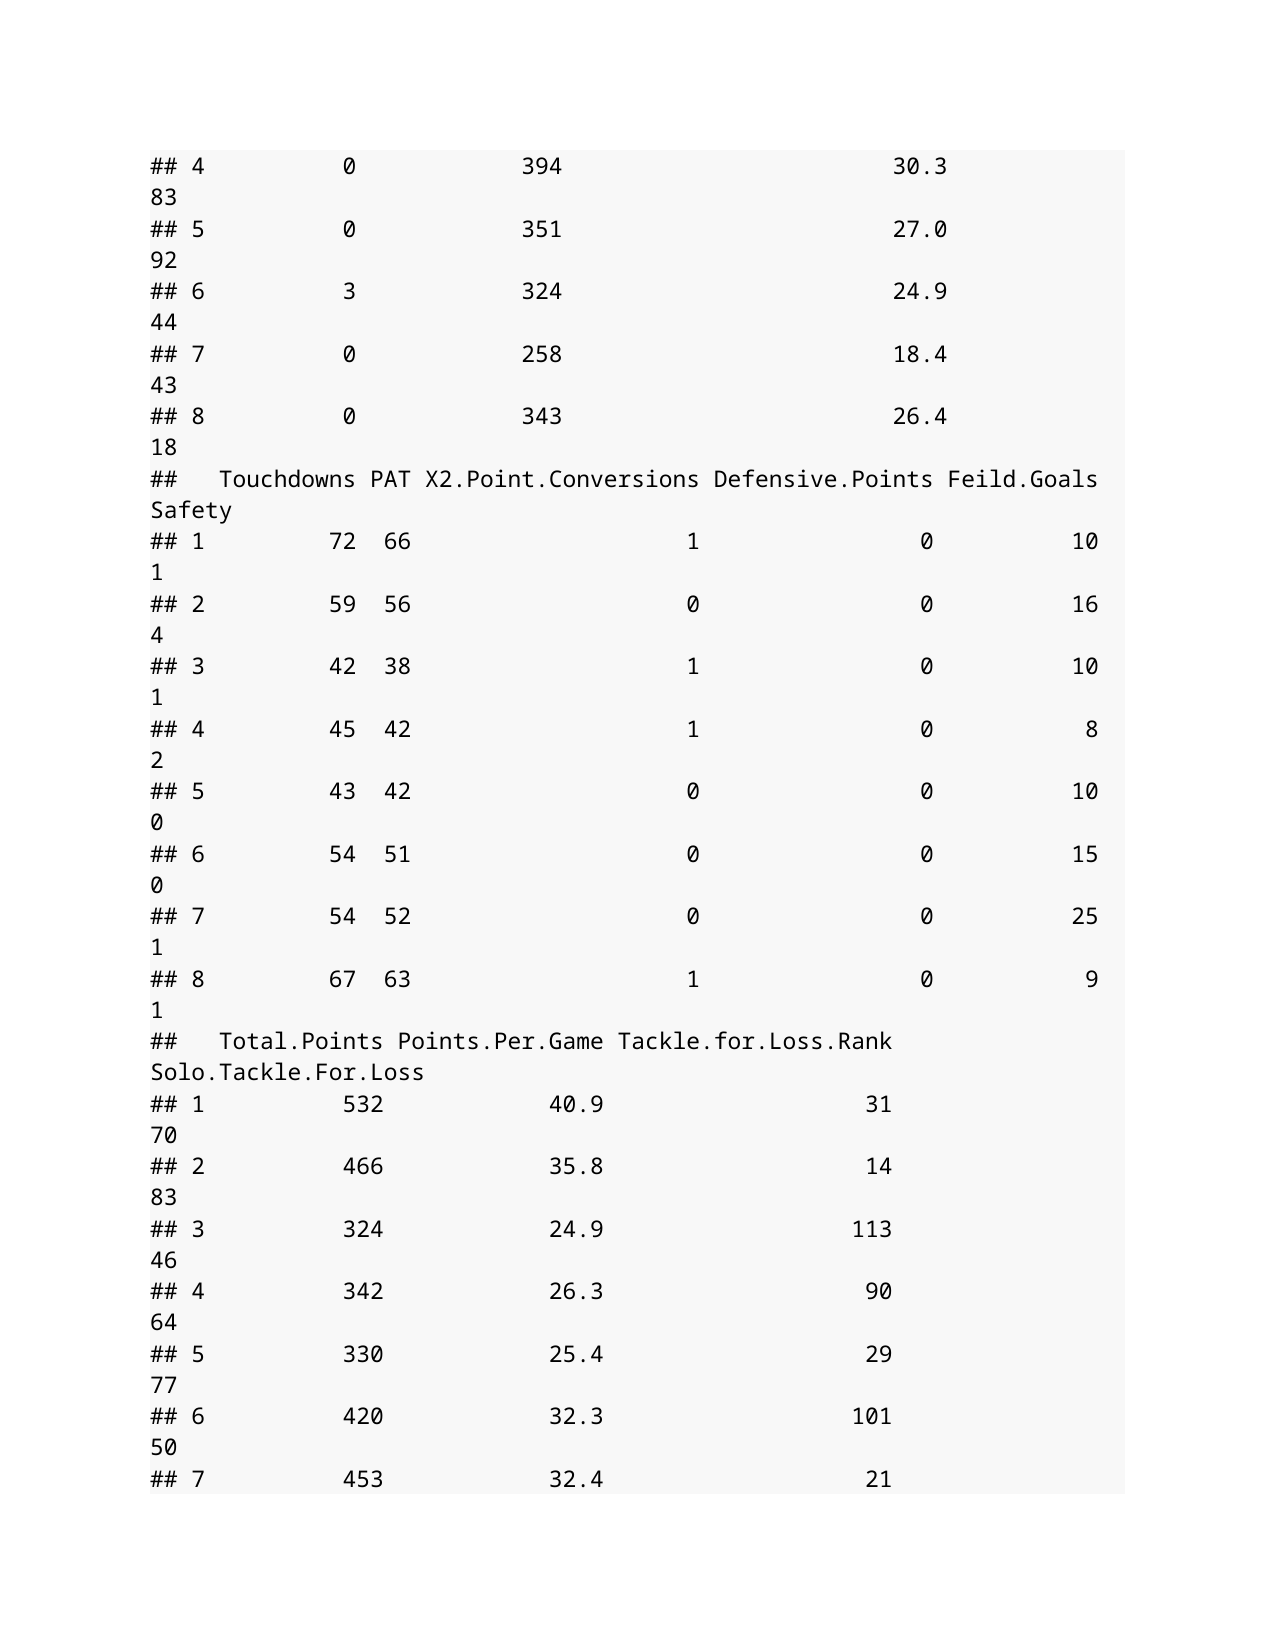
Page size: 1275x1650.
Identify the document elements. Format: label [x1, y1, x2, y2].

text [150, 150, 1125, 1494]
